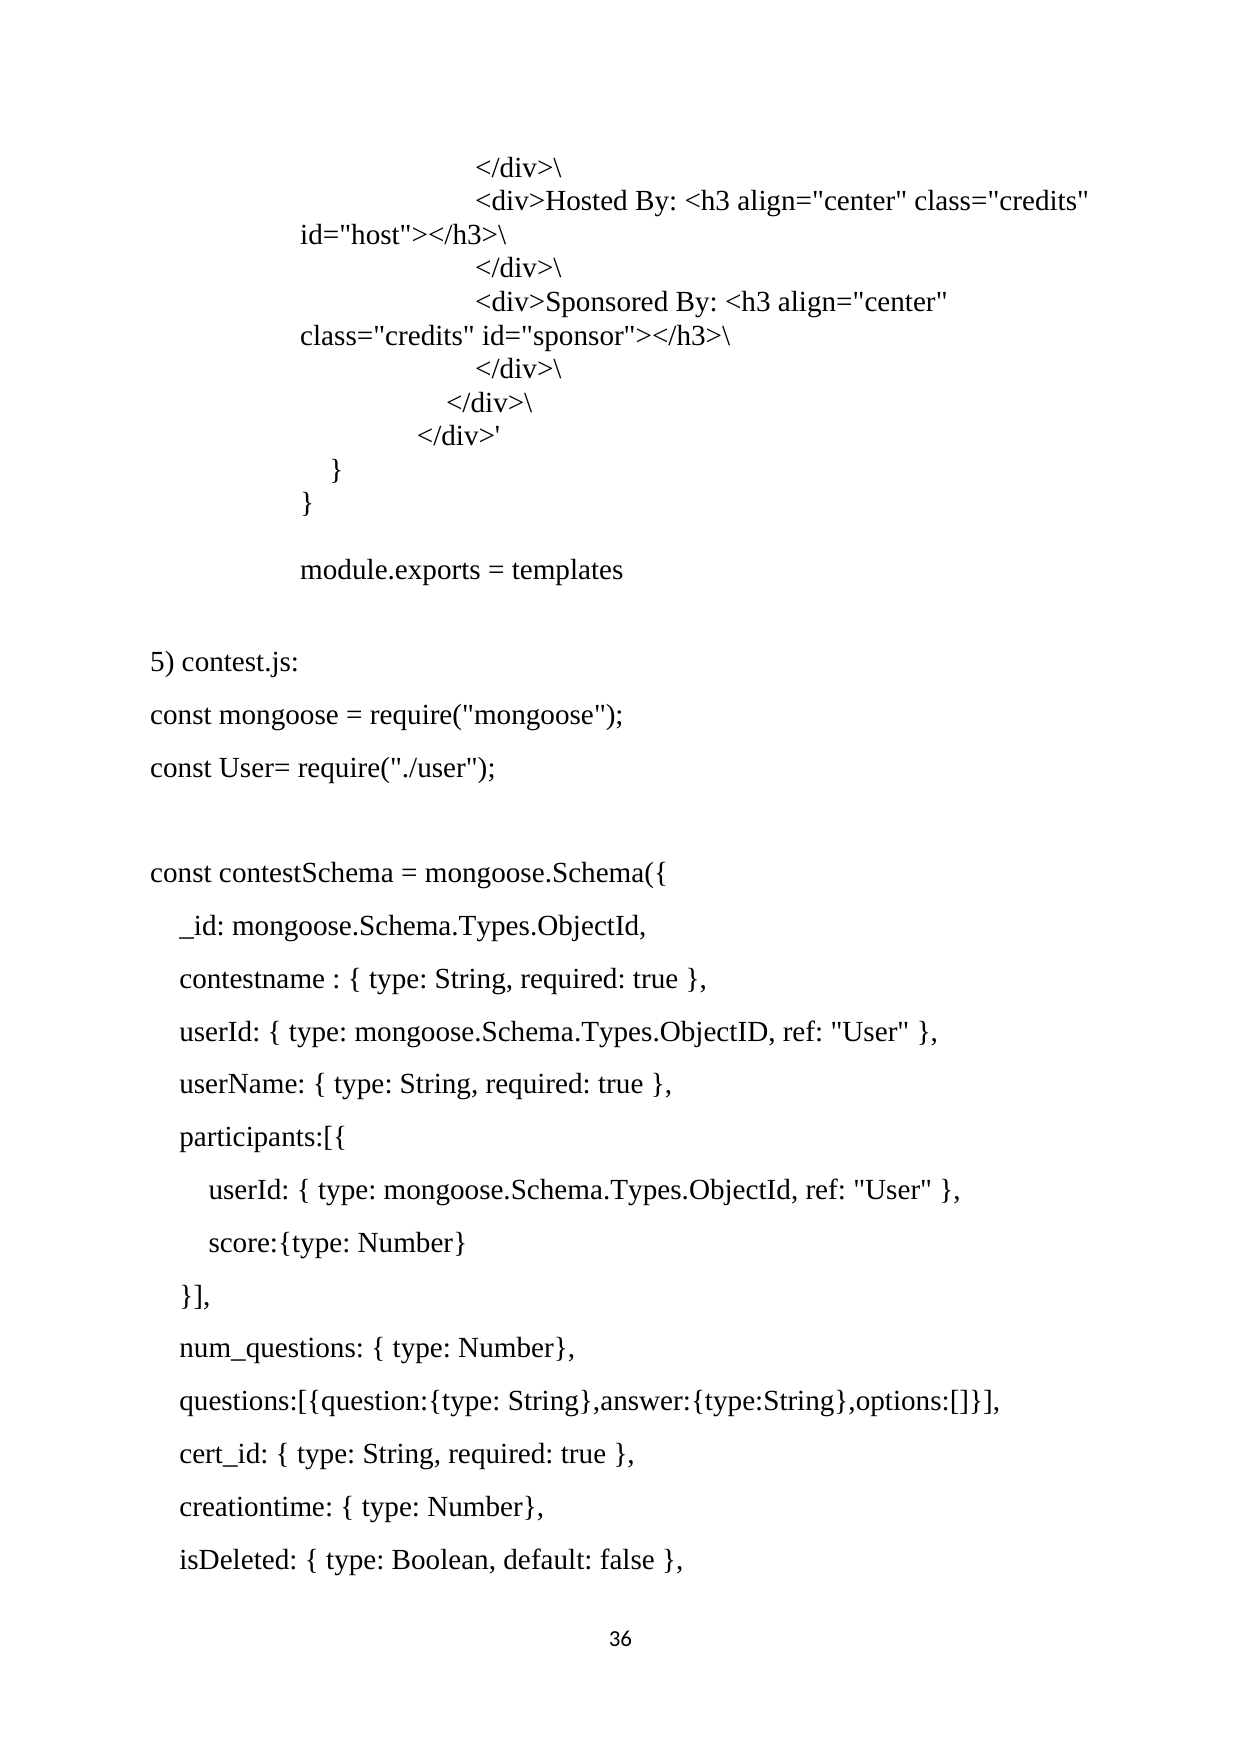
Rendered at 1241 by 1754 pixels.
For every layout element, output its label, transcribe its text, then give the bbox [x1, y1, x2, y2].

text _id: mongoose.Schema.Types.ObjectId, [150, 908, 1090, 942]
text questions:[{question:{type: String},answer:{type:String},options:[]}], [150, 1383, 1090, 1417]
text } [300, 452, 1090, 485]
text 5) contest.js: [150, 644, 1090, 678]
text </div>\ [300, 385, 1090, 418]
text <div>Hosted By: <h3 align="center" class="credits" id="host"></h3>\ [300, 183, 1090, 251]
text const mongoose = require("mongoose"); [150, 697, 1090, 730]
text </div>\ [300, 351, 1090, 385]
text userId: { type: mongoose.Schema.Types.ObjectId, ref: "User" }, [150, 1172, 1090, 1206]
text cert_id: { type: String, required: true }, [150, 1436, 1090, 1470]
text userId: { type: mongoose.Schema.Types.ObjectID, ref: "User" }, [150, 1014, 1090, 1047]
text } [300, 485, 1090, 519]
text }], [150, 1278, 1090, 1311]
text </div>\ [300, 251, 1090, 284]
text num_questions: { type: Number}, [150, 1331, 1090, 1364]
text score:{type: Number} [150, 1225, 1090, 1258]
text const contestSchema = mongoose.Schema({ [150, 855, 1090, 889]
text isDeleted: { type: Boolean, default: false }, [150, 1542, 1090, 1575]
text </div>' [300, 418, 1090, 452]
text </div>\ [300, 150, 1090, 183]
text <div>Sponsored By: <h3 align="center" class="credits" id="sponsor"></h3>\ [300, 284, 1090, 351]
text module.exports = templates [300, 552, 1090, 586]
text creationtime: { type: Number}, [150, 1489, 1090, 1523]
text userName: { type: String, required: true }, [150, 1067, 1090, 1100]
text contestname : { type: String, required: true }, [150, 961, 1090, 994]
text participants:[{ [150, 1119, 1090, 1153]
text const User= require("./user"); [150, 750, 1090, 783]
